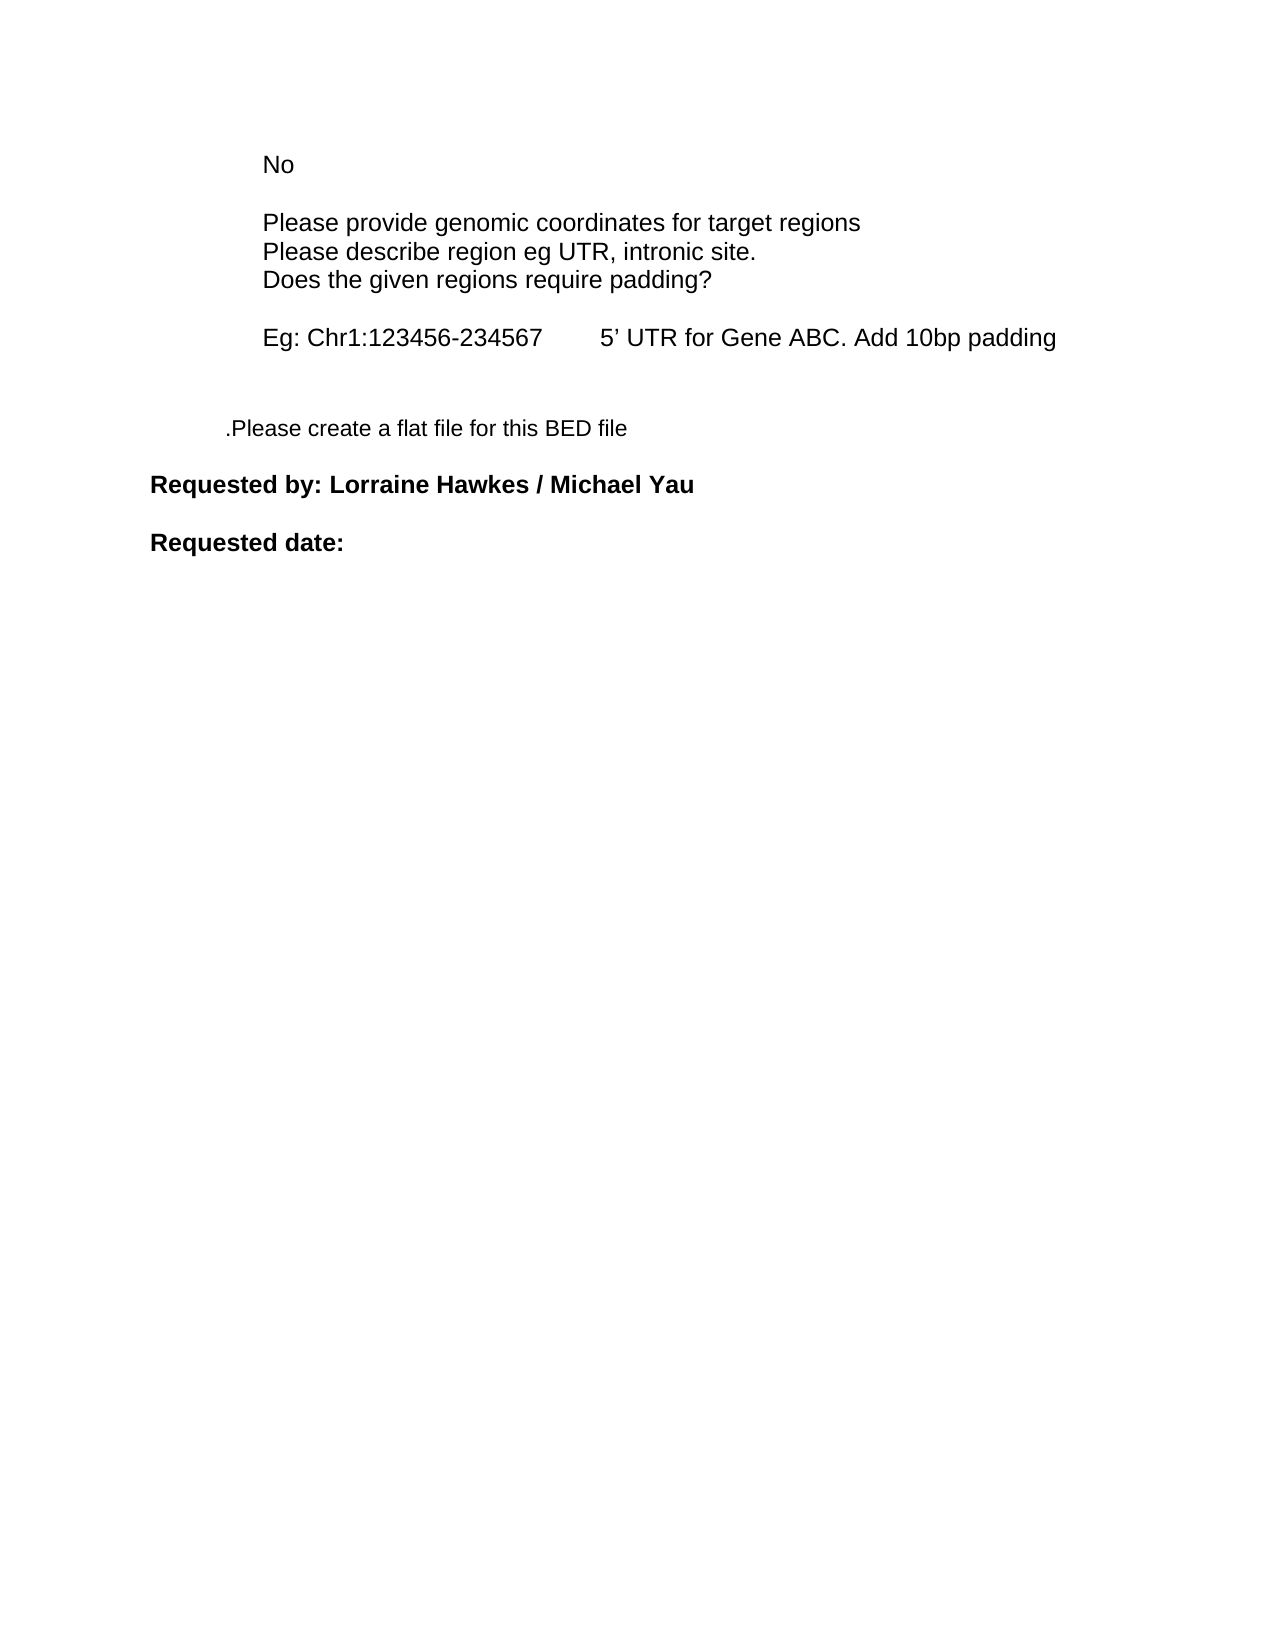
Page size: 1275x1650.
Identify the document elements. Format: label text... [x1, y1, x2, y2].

text Does the given regions require padding? [262, 266, 1125, 294]
text .Please create a flat file for this BED file [150, 414, 1125, 441]
text Please describe region eg UTR, intronic site. [262, 237, 1125, 266]
text Requested date: [150, 528, 1125, 557]
text Eg: Chr1:123456-234567 5’ UTR for Gene ABC. Add 10bp padding [262, 323, 1125, 352]
text Requested by: Lorraine Hawkes / Michael Yau [150, 470, 1125, 498]
text Please provide genomic coordinates for target regions [262, 208, 1125, 237]
text No [262, 150, 1125, 179]
